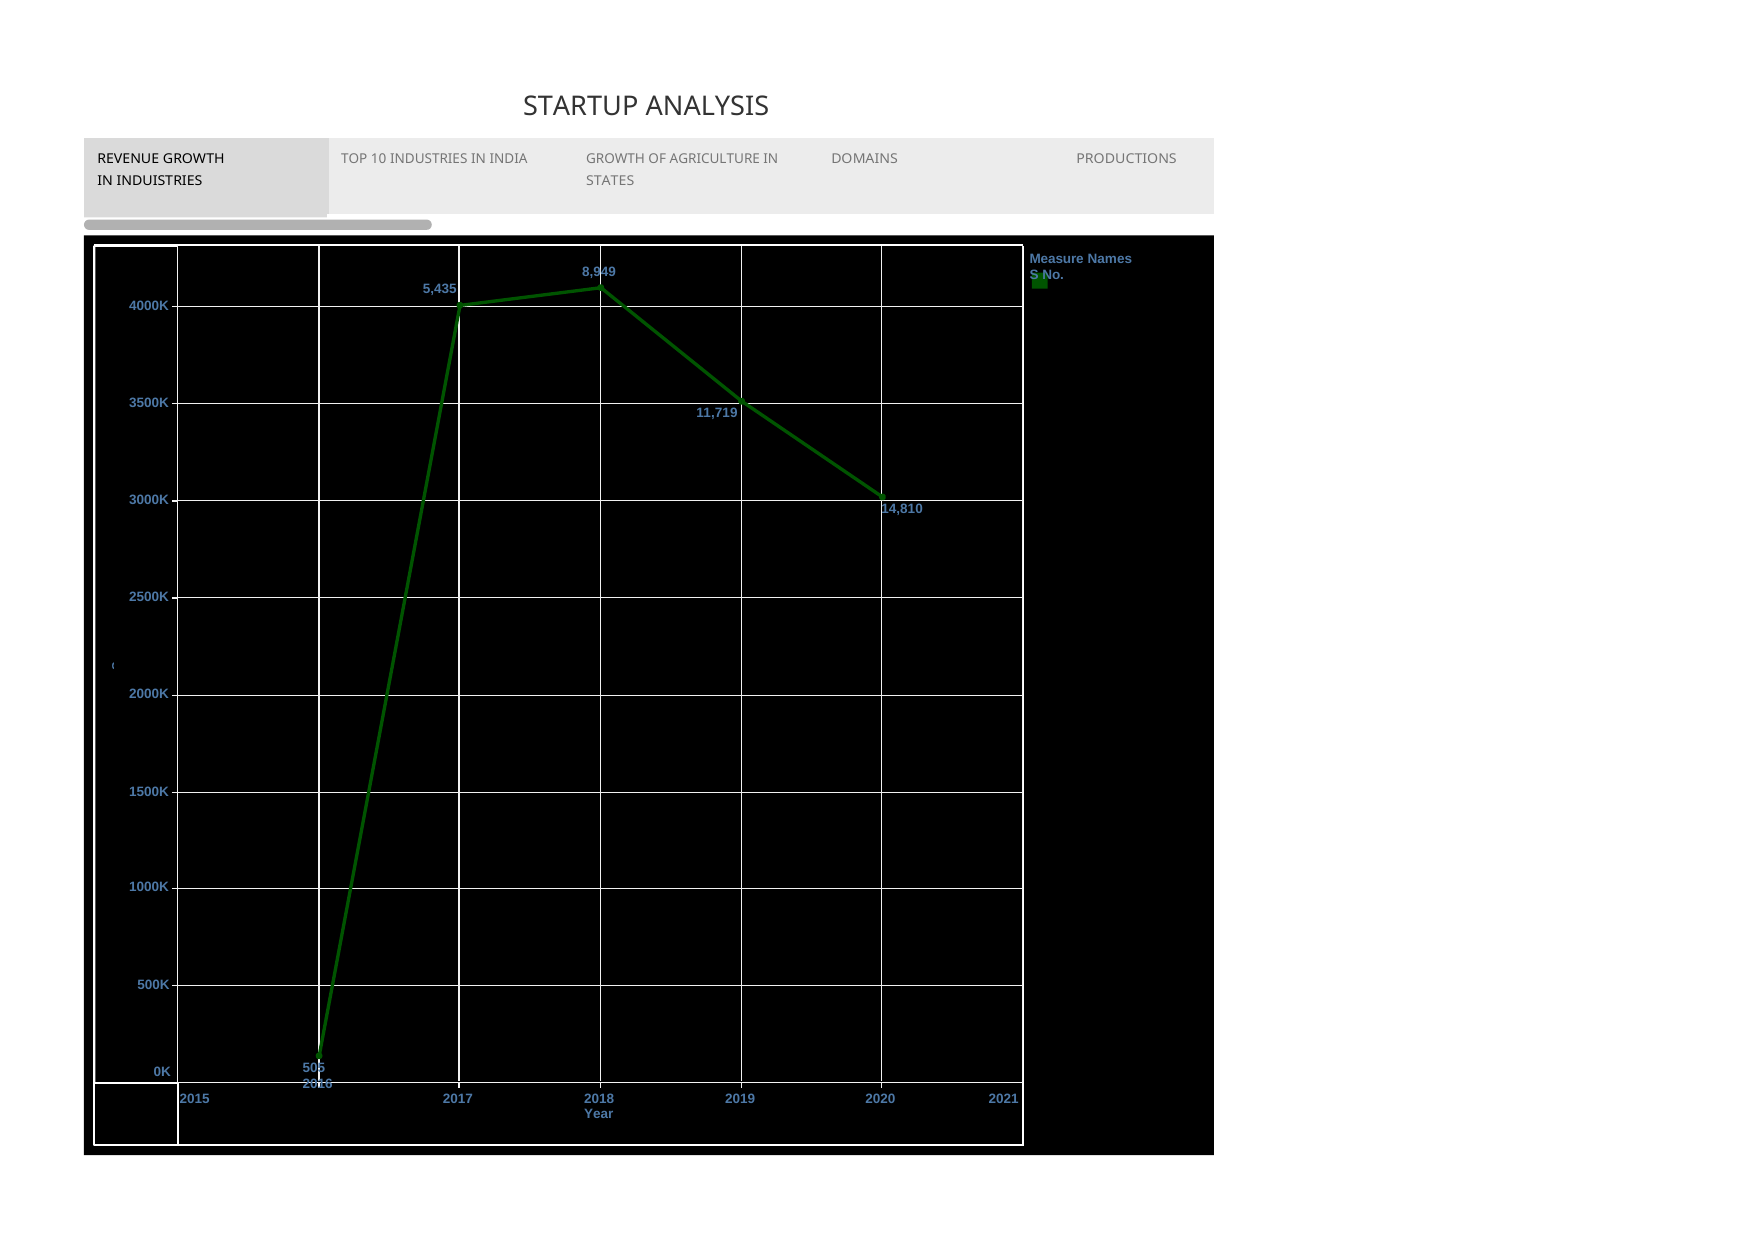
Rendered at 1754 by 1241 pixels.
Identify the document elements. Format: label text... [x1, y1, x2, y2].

table_header TOP 10 INDUSTRIES IN INDIA [329, 138, 574, 214]
table_header GROWTH OF AGRICULTURE IN STATES [574, 138, 819, 214]
table_header REVENUE GROWTH IN INDUISTRIES [89, 138, 329, 214]
table_header DOMAINS [819, 138, 1064, 214]
table_header PRODUCTIONS [1064, 138, 1214, 214]
